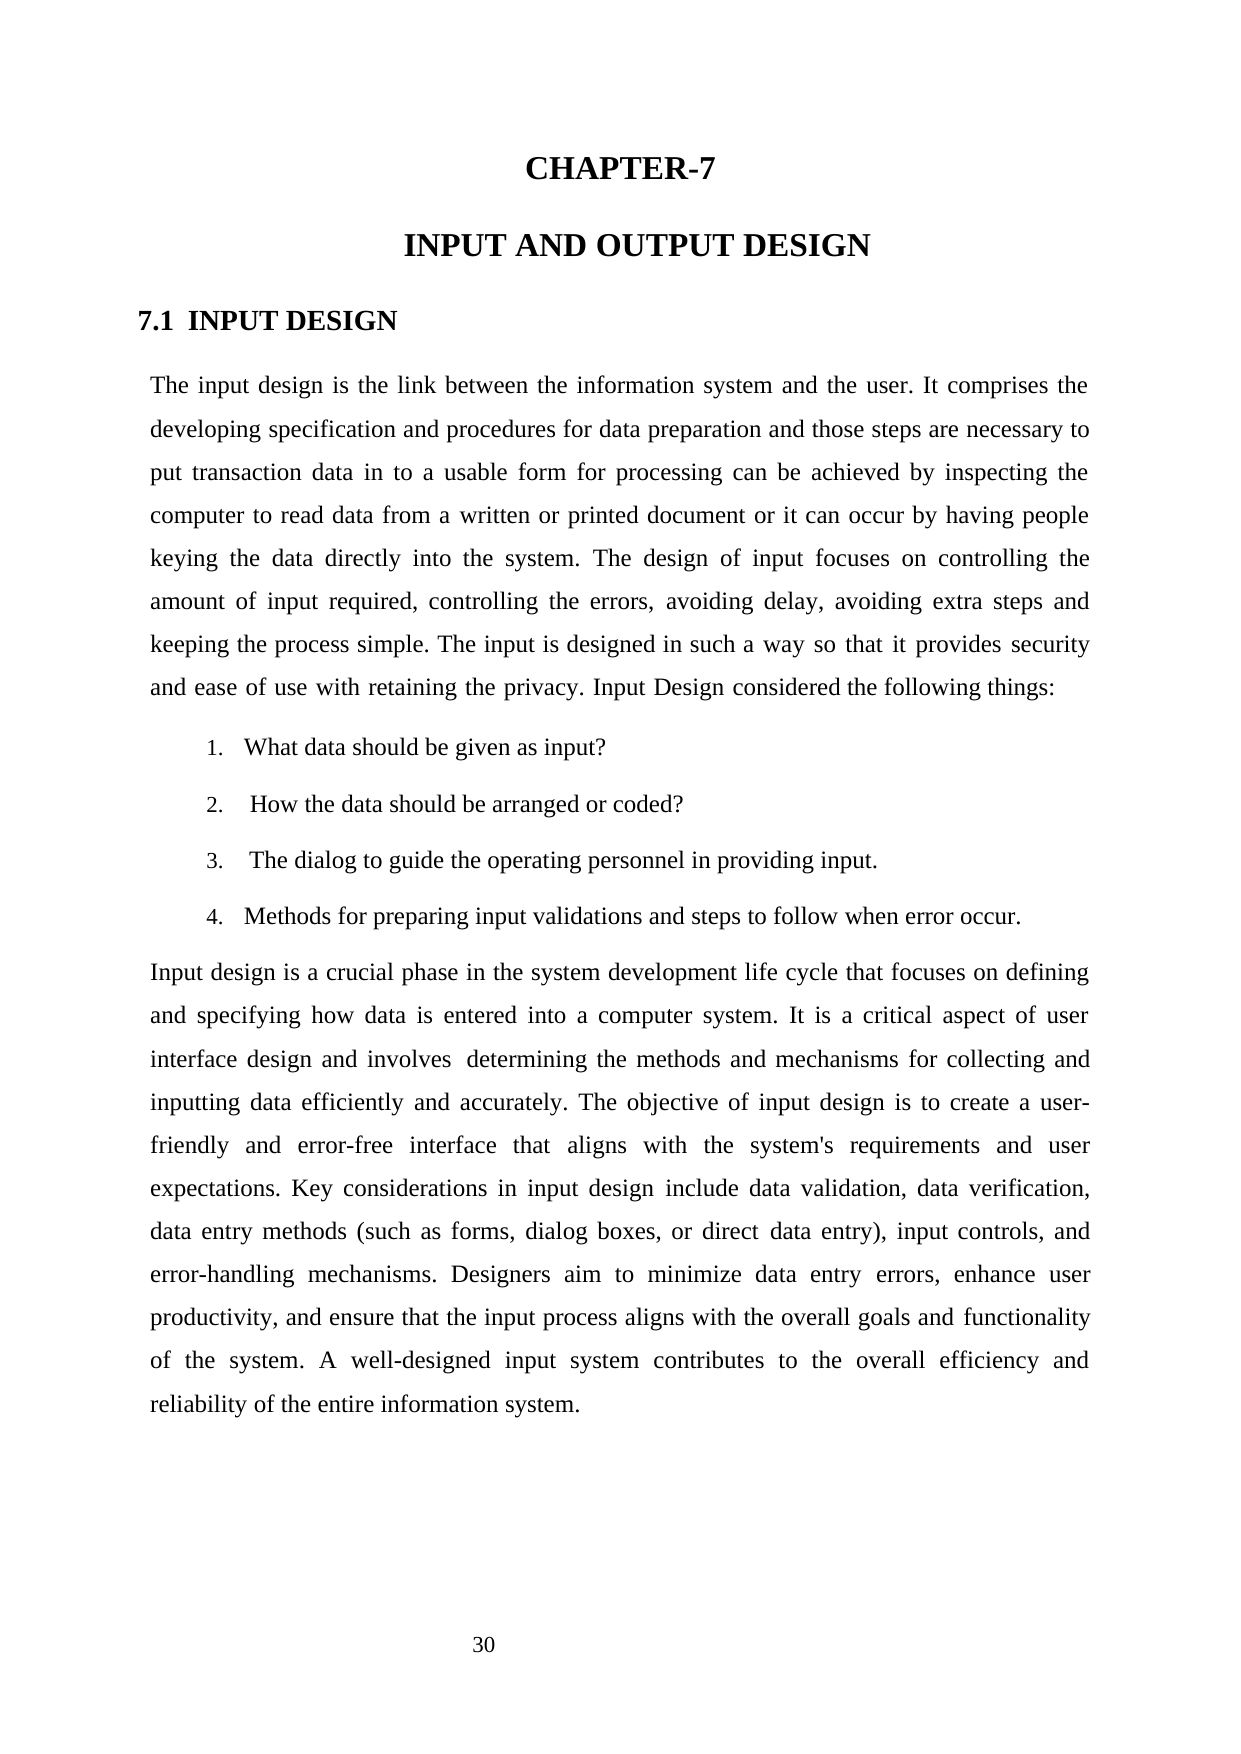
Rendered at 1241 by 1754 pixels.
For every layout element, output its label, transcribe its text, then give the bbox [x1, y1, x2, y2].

text Input design is a crucial phase in the system development life cycle that focuses on defining and specifying how data is entered into a computer system. It is a critical aspect of user interface design and involves determining the methods and mechanisms for collecting and inputting data efficiently and accurately. The objective of input design is to create a user-friendly and error-free interface that aligns with the system's requirements and user expectations. Key considerations in input design include data validation, data verification, data entry methods (such as forms, dialog boxes, or direct data entry), input controls, and error-handling mechanisms. Designers aim to minimize data entry errors, enhance user productivity, and ensure that the input process aligns with the overall goals and functionality of the system. A well-designed input system contributes to the overall efficiency and reliability of the entire information system. [150, 957, 1091, 1417]
list What data should be given as input? [206, 732, 1153, 761]
list The dialog to guide the operating personnel in providing input. [206, 845, 1153, 874]
list Methods for preparing input validations and steps to follow when error occur. [206, 901, 1153, 930]
list How the data should be arranged or coded? [206, 789, 1153, 817]
subtitle INPUT DESIGN [137, 303, 1153, 336]
text INPUT AND OUTPUT DESIGN [403, 226, 1153, 264]
text The input design is the link between the information system and the user. It comprises the developing specification and procedures for data preparation and those steps are necessary to put transaction data in to a usable form for processing can be achieved by inspecting the computer to read data from a written or printed document or it can occur by having people keying the data directly into the system. The design of input focuses on controlling the amount of input required, controlling the errors, avoiding delay, avoiding extra steps and keeping the process simple. The input is designed in such a way so that it provides security and ease of use with retaining the privacy. Input Design considered the following things: [150, 371, 1090, 701]
subtitle CHAPTER-7 [202, 148, 1038, 186]
